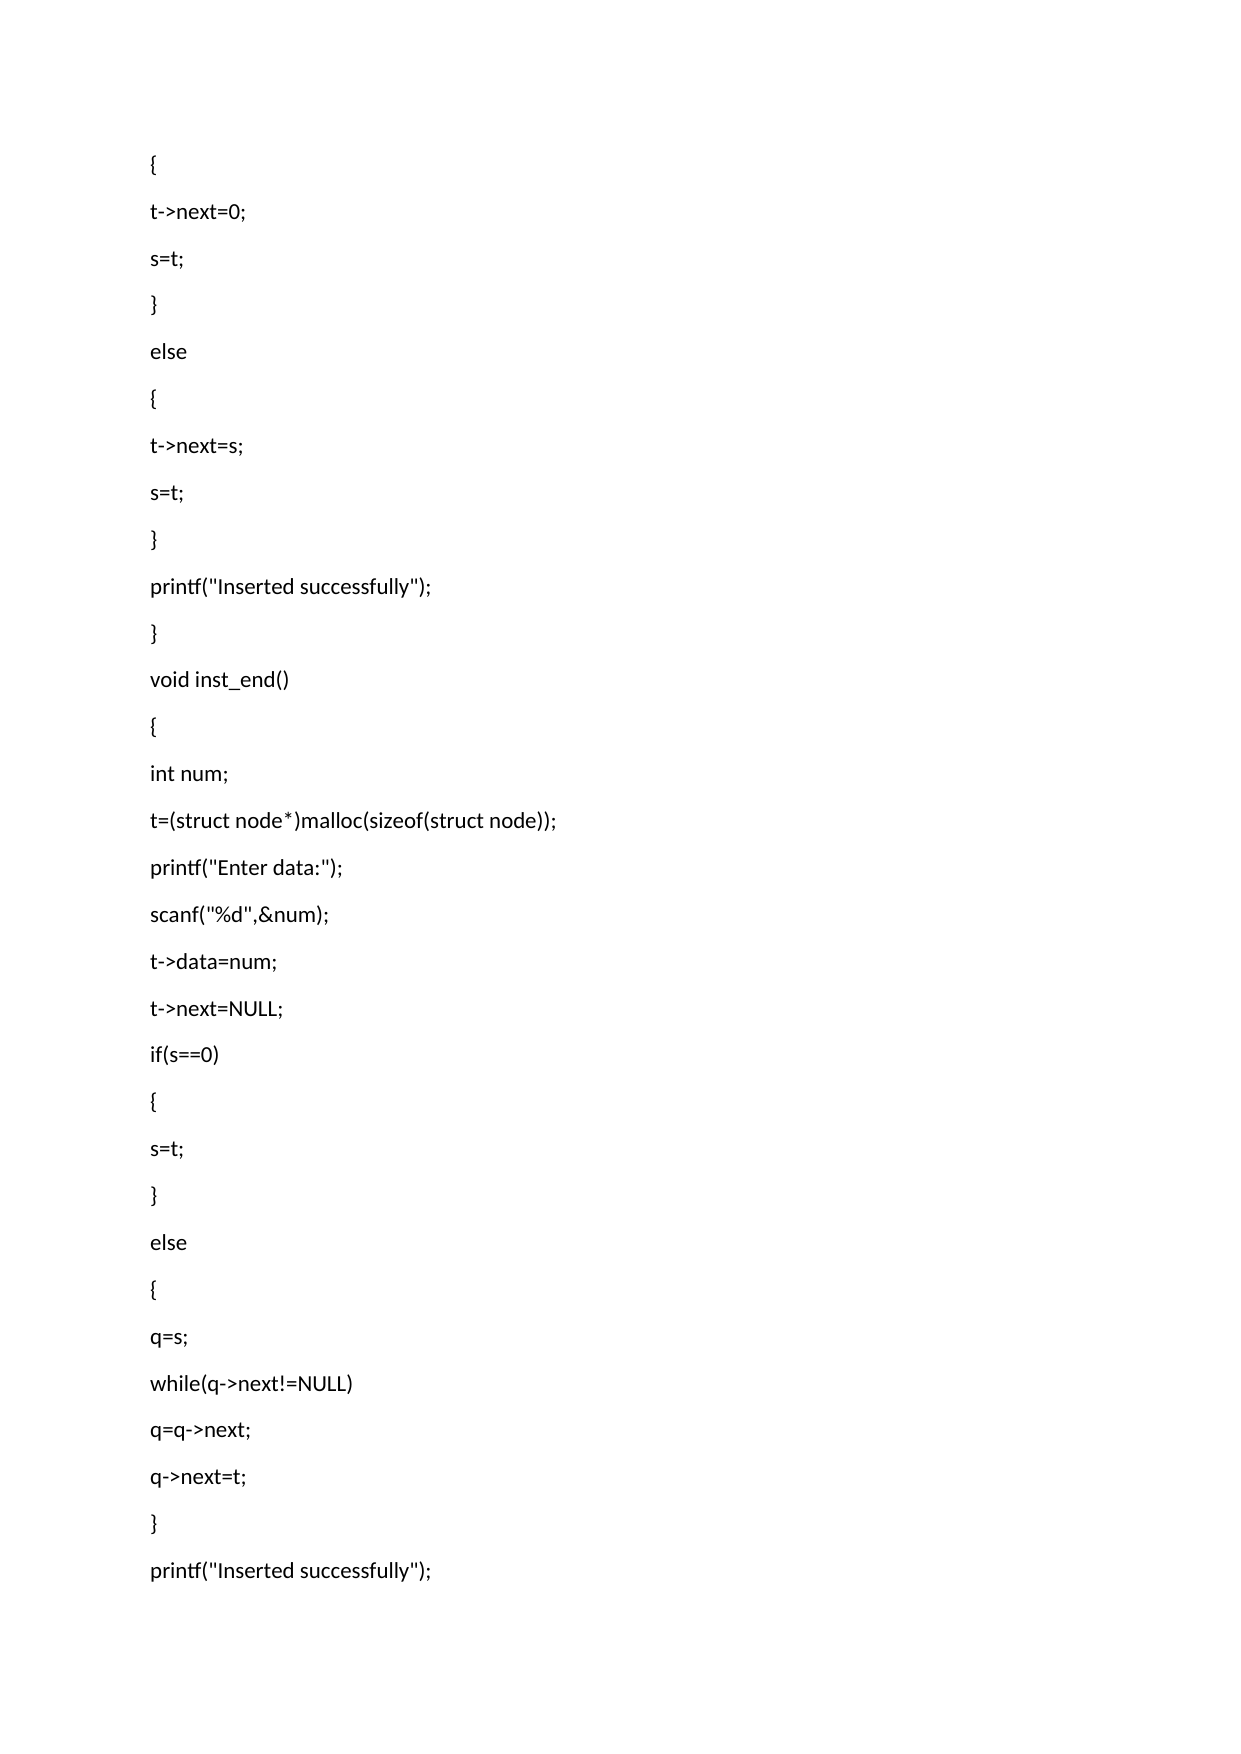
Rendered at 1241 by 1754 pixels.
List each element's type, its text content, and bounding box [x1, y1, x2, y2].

text t=(struct node*)malloc(sizeof(struct node)); [150, 806, 1090, 834]
text q=q->next; [150, 1416, 1090, 1444]
text { [150, 150, 1090, 178]
text int num; [150, 759, 1090, 787]
text t->next=NULL; [150, 994, 1090, 1022]
text } [150, 1181, 1090, 1209]
text void inst_end() [150, 666, 1090, 694]
text } [150, 619, 1090, 647]
text { [150, 712, 1090, 741]
text q=s; [150, 1322, 1090, 1350]
text } [150, 525, 1090, 553]
text scanf("%d",&num); [150, 900, 1090, 928]
text { [150, 384, 1090, 412]
text } [150, 291, 1090, 319]
text t->data=num; [150, 947, 1090, 975]
text s=t; [150, 1134, 1090, 1162]
text printf("Enter data:"); [150, 853, 1090, 881]
text t->next=0; [150, 197, 1090, 225]
text q->next=t; [150, 1462, 1090, 1491]
text { [150, 1087, 1090, 1116]
text s=t; [150, 244, 1090, 272]
text s=t; [150, 478, 1090, 506]
text { [150, 1275, 1090, 1303]
text t->next=s; [150, 431, 1090, 459]
text else [150, 1228, 1090, 1256]
text while(q->next!=NULL) [150, 1369, 1090, 1397]
text printf("Inserted successfully"); [150, 572, 1090, 600]
text if(s==0) [150, 1041, 1090, 1069]
text printf("Inserted successfully"); [150, 1556, 1090, 1584]
text } [150, 1509, 1090, 1537]
text else [150, 337, 1090, 366]
